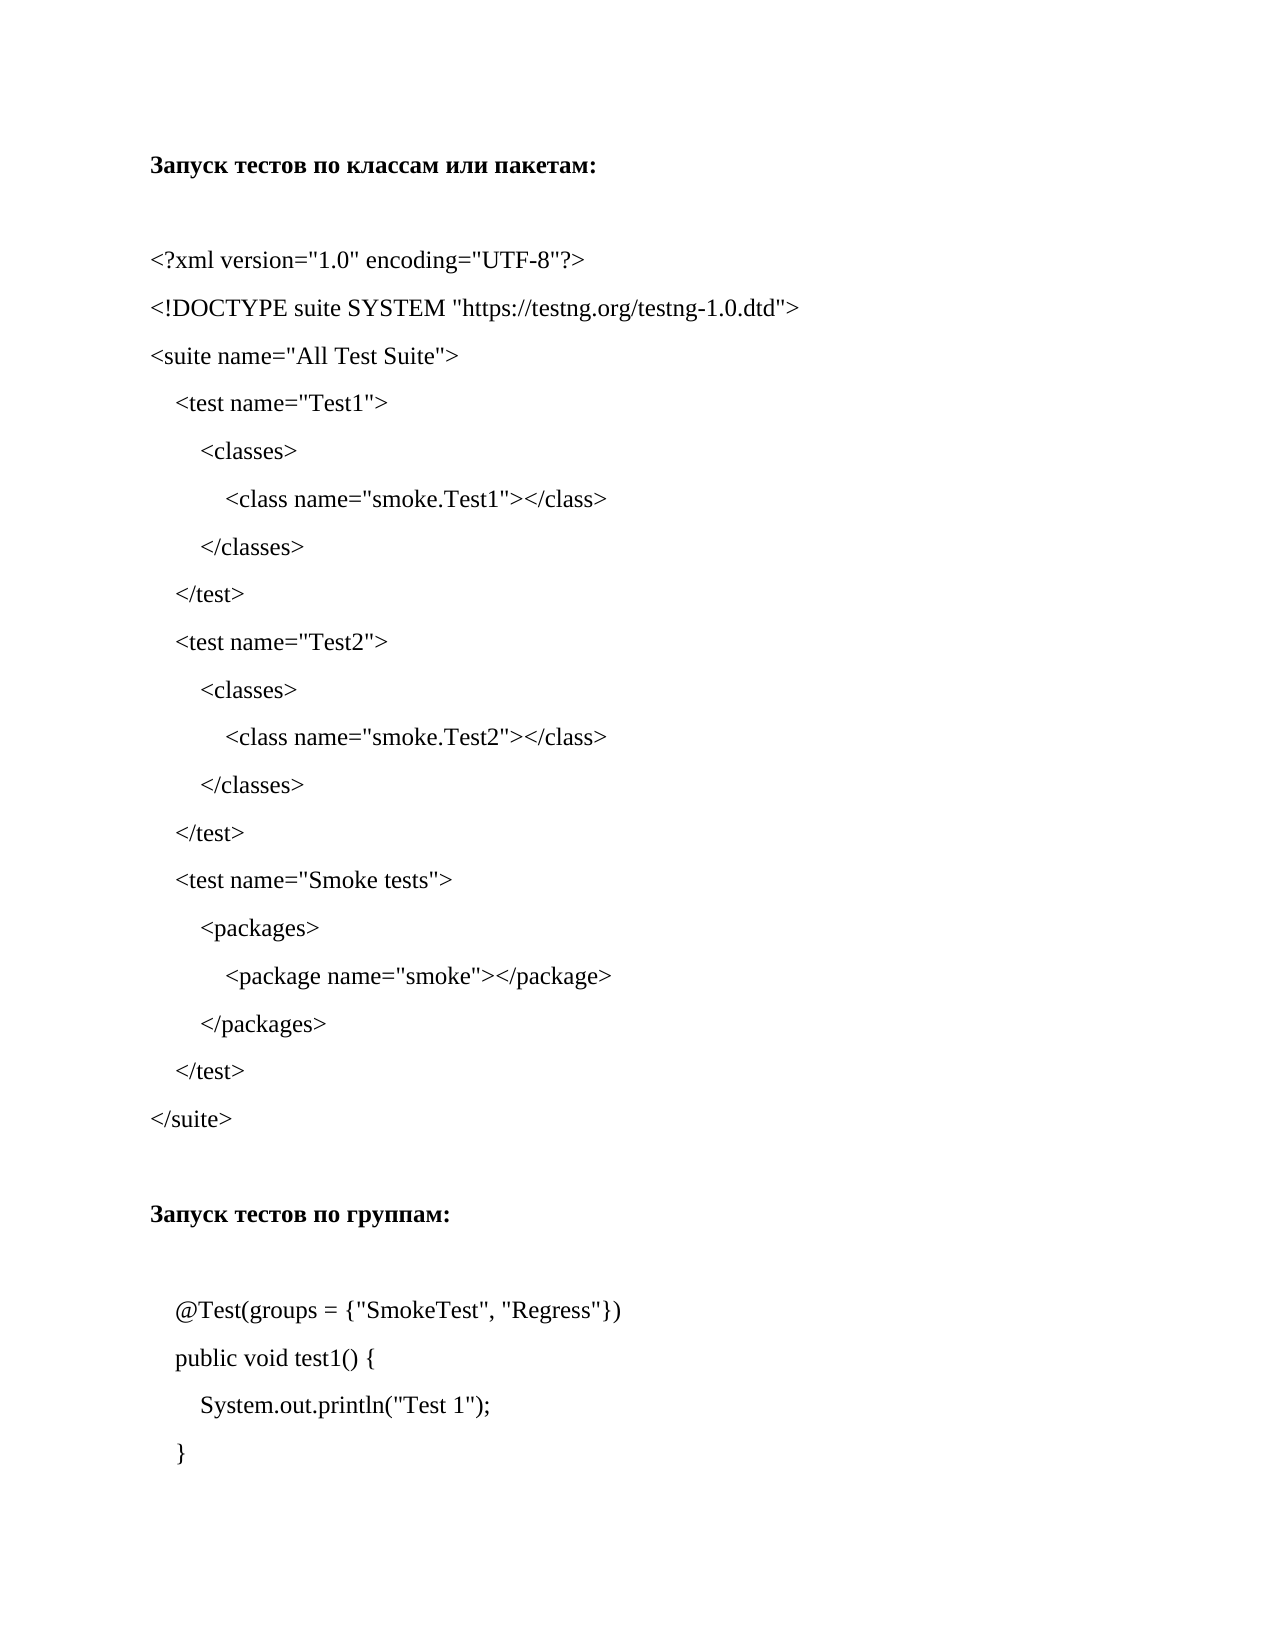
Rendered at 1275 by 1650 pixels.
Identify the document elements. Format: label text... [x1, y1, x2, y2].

text Запуск тестов по классам или пакетам: [150, 150, 1125, 179]
text <test name="Test1"> [150, 388, 1125, 417]
text <package name="smoke"></package> [150, 961, 1125, 990]
text <!DOCTYPE suite SYSTEM "https://testng.org/testng-1.0.dtd"> [150, 293, 1125, 322]
text <classes> [150, 436, 1125, 465]
text </test> [150, 818, 1125, 847]
text Запуск тестов по группам: [150, 1199, 1125, 1228]
text <suite name="All Test Suite"> [150, 341, 1125, 369]
text </classes> [150, 532, 1125, 560]
text <classes> [150, 675, 1125, 703]
text public void test1() { [150, 1343, 1125, 1371]
text </suite> [150, 1104, 1125, 1133]
text </classes> [150, 770, 1125, 799]
text System.out.println("Test 1"); [150, 1390, 1125, 1419]
text </test> [150, 579, 1125, 608]
text <class name="smoke.Test1"></class> [150, 484, 1125, 513]
text <?xml version="1.0" encoding="UTF-8"?> [150, 245, 1125, 274]
text </packages> [150, 1009, 1125, 1037]
text } [150, 1438, 1125, 1467]
text <class name="smoke.Test2"></class> [150, 722, 1125, 751]
text @Test(groups = {"SmokeTest", "Regress"}) [150, 1295, 1125, 1324]
text <packages> [150, 913, 1125, 942]
text </test> [150, 1056, 1125, 1085]
text <test name="Smoke tests"> [150, 866, 1125, 894]
text <test name="Test2"> [150, 627, 1125, 656]
